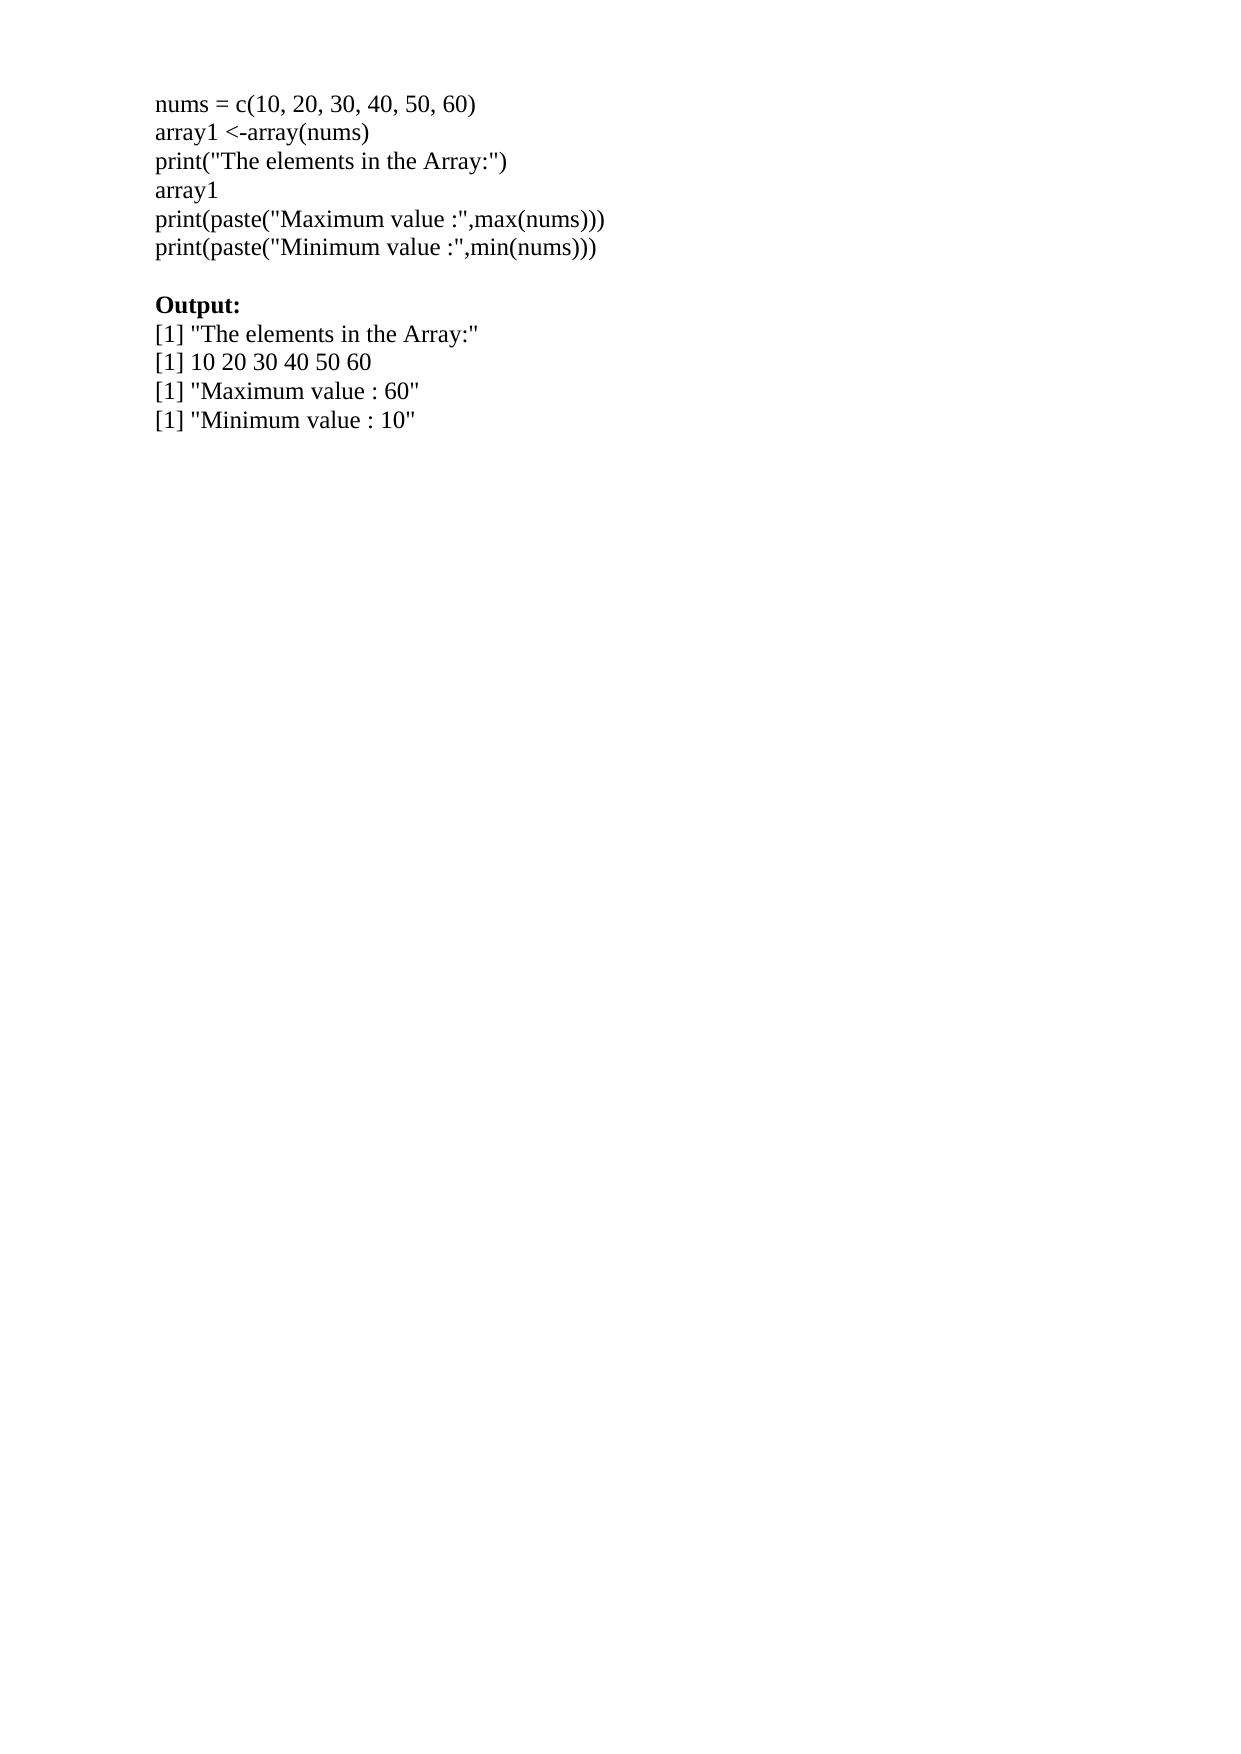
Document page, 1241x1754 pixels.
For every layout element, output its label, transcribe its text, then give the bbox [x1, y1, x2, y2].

text array1 <-array(nums) [155, 117, 1147, 146]
text [1] 10 20 30 40 50 60 [155, 347, 1147, 376]
text array1 [155, 175, 1147, 204]
text [1] "The elements in the Array:" [155, 319, 1147, 347]
text [1] "Minimum value : 10" [155, 405, 1147, 434]
text Output: [155, 290, 1147, 319]
text [1] "Maximum value : 60" [155, 376, 1147, 405]
text print("The elements in the Array:") [155, 146, 1147, 175]
text print(paste("Minimum value :",min(nums))) [155, 232, 1147, 261]
text print(paste("Maximum value :",max(nums))) [155, 204, 1147, 232]
text nums = c(10, 20, 30, 40, 50, 60) [155, 89, 1147, 117]
